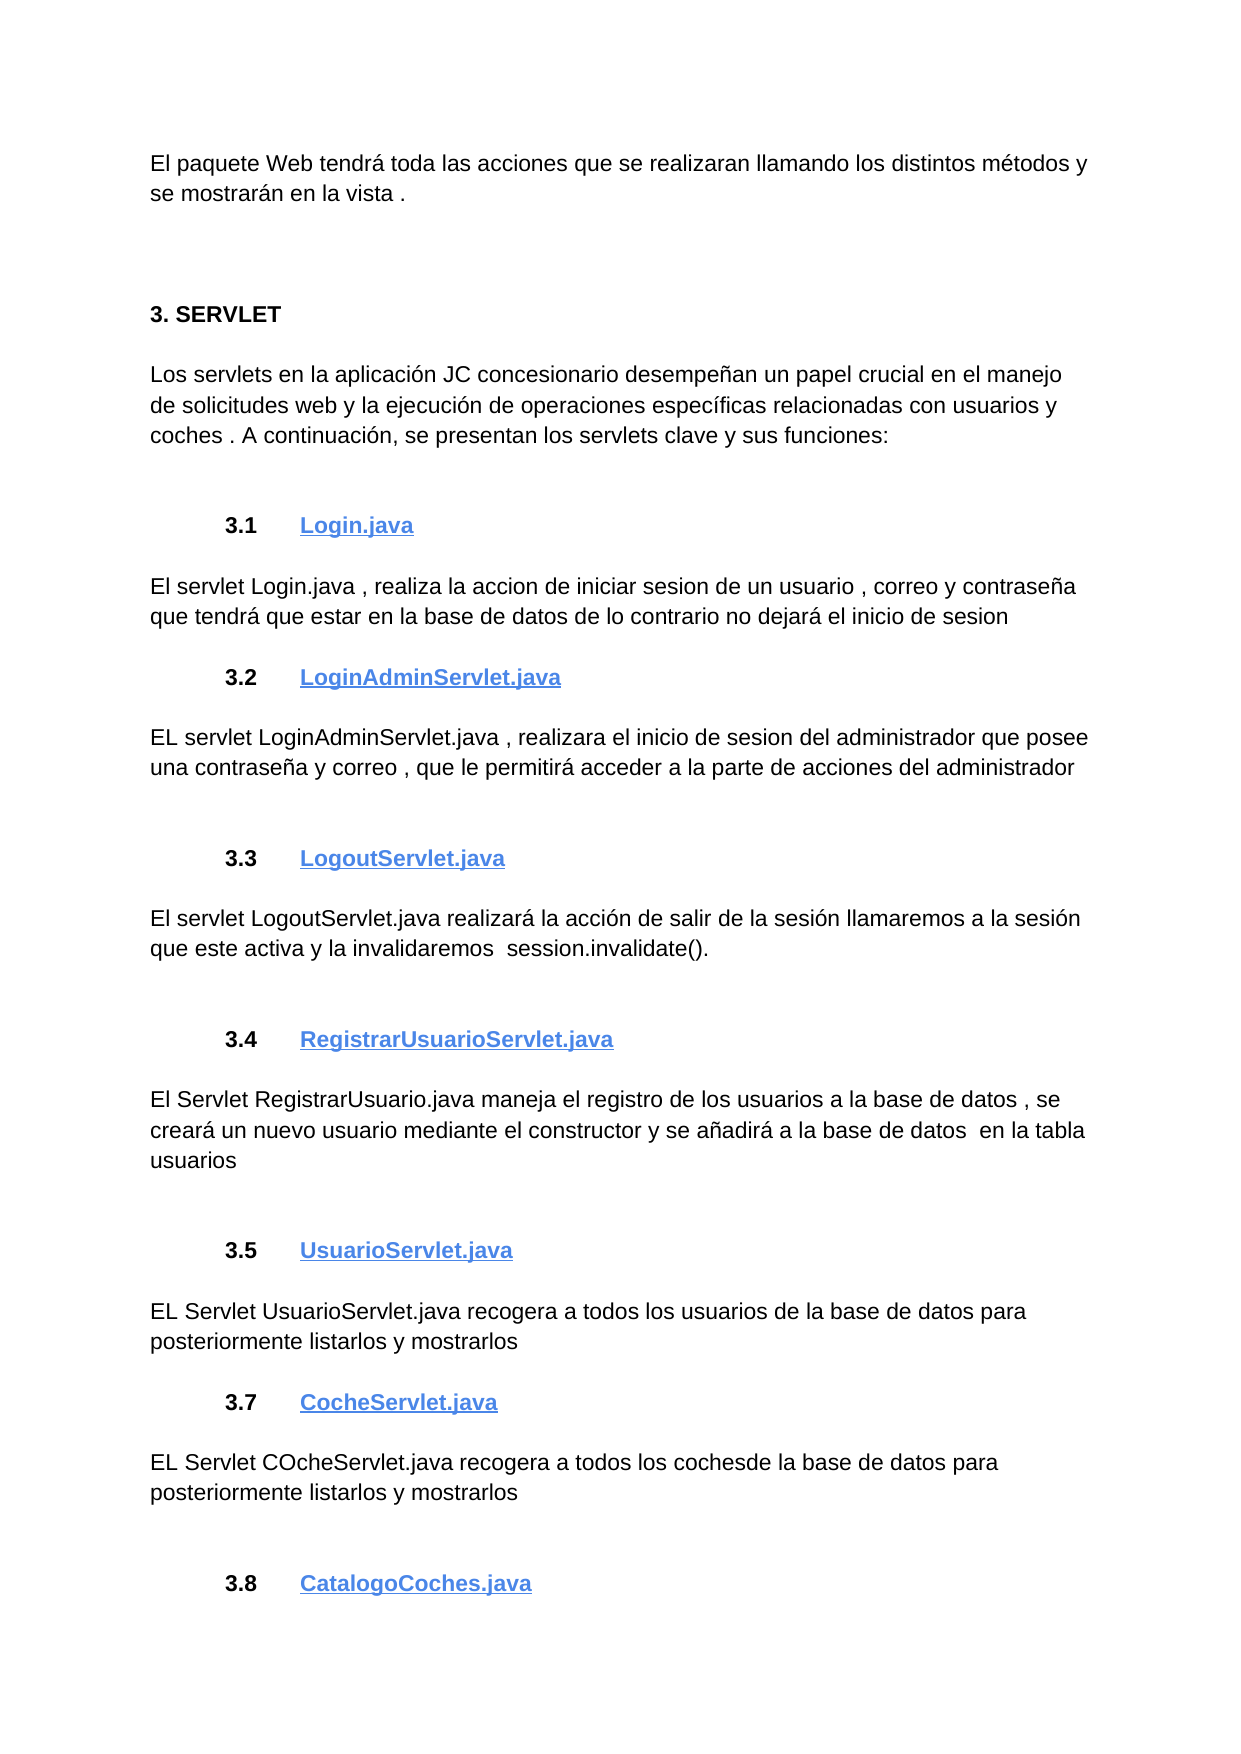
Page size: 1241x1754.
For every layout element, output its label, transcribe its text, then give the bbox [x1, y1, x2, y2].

text El servlet Login.java , realiza la accion de iniciar sesion de un usuario , correo y contraseña que tendrá que estar en la base de datos de lo contrario no dejará el inicio de sesion [150, 573, 1090, 629]
text 3.5 UsuarioServlet.java [225, 1237, 1090, 1264]
text Los servlets en la aplicación JC concesionario desempeñan un papel crucial en el manejo de solicitudes web y la ejecución de operaciones específicas relacionadas con usuarios y coches . A continuación, se presentan los servlets clave y sus funciones: [150, 361, 1090, 448]
text EL Servlet COcheServlet.java recogera a todos los cochesde la base de datos para posteriormente listarlos y mostrarlos [150, 1449, 1090, 1506]
text EL servlet LoginAdminServlet.java , realizara el inicio de sesion del administrador que posee una contraseña y correo , que le permitirá acceder a la parte de acciones del administrador [150, 724, 1090, 781]
text EL Servlet UsuarioServlet.java recogera a todos los usuarios de la base de datos para posteriormente listarlos y mostrarlos [150, 1298, 1090, 1354]
text 3.3 LogoutServlet.java [225, 845, 1090, 871]
text 3.2 LoginAdminServlet.java [225, 663, 1090, 690]
text 3.8 CatalogoCoches.java [225, 1570, 1090, 1596]
text El servlet LogoutServlet.java realizará la acción de salir de la sesión llamaremos a la sesión que este activa y la invalidaremos session.invalidate(). [150, 905, 1090, 962]
text 3.1 Login.java [150, 512, 1090, 539]
text 3.4 RegistrarUsuarioServlet.java [225, 1026, 1090, 1052]
text 3.7 CocheServlet.java [225, 1388, 1090, 1415]
text El Servlet RegistrarUsuario.java maneja el registro de los usuarios a la base de datos , se creará un nuevo usuario mediante el constructor y se añadirá a la base de datos en la tabla usuarios [150, 1086, 1090, 1173]
text 3. SERVLET [150, 301, 1090, 327]
text El paquete Web tendrá toda las acciones que se realizaran llamando los distintos métodos y se mostrarán en la vista . [150, 150, 1090, 207]
